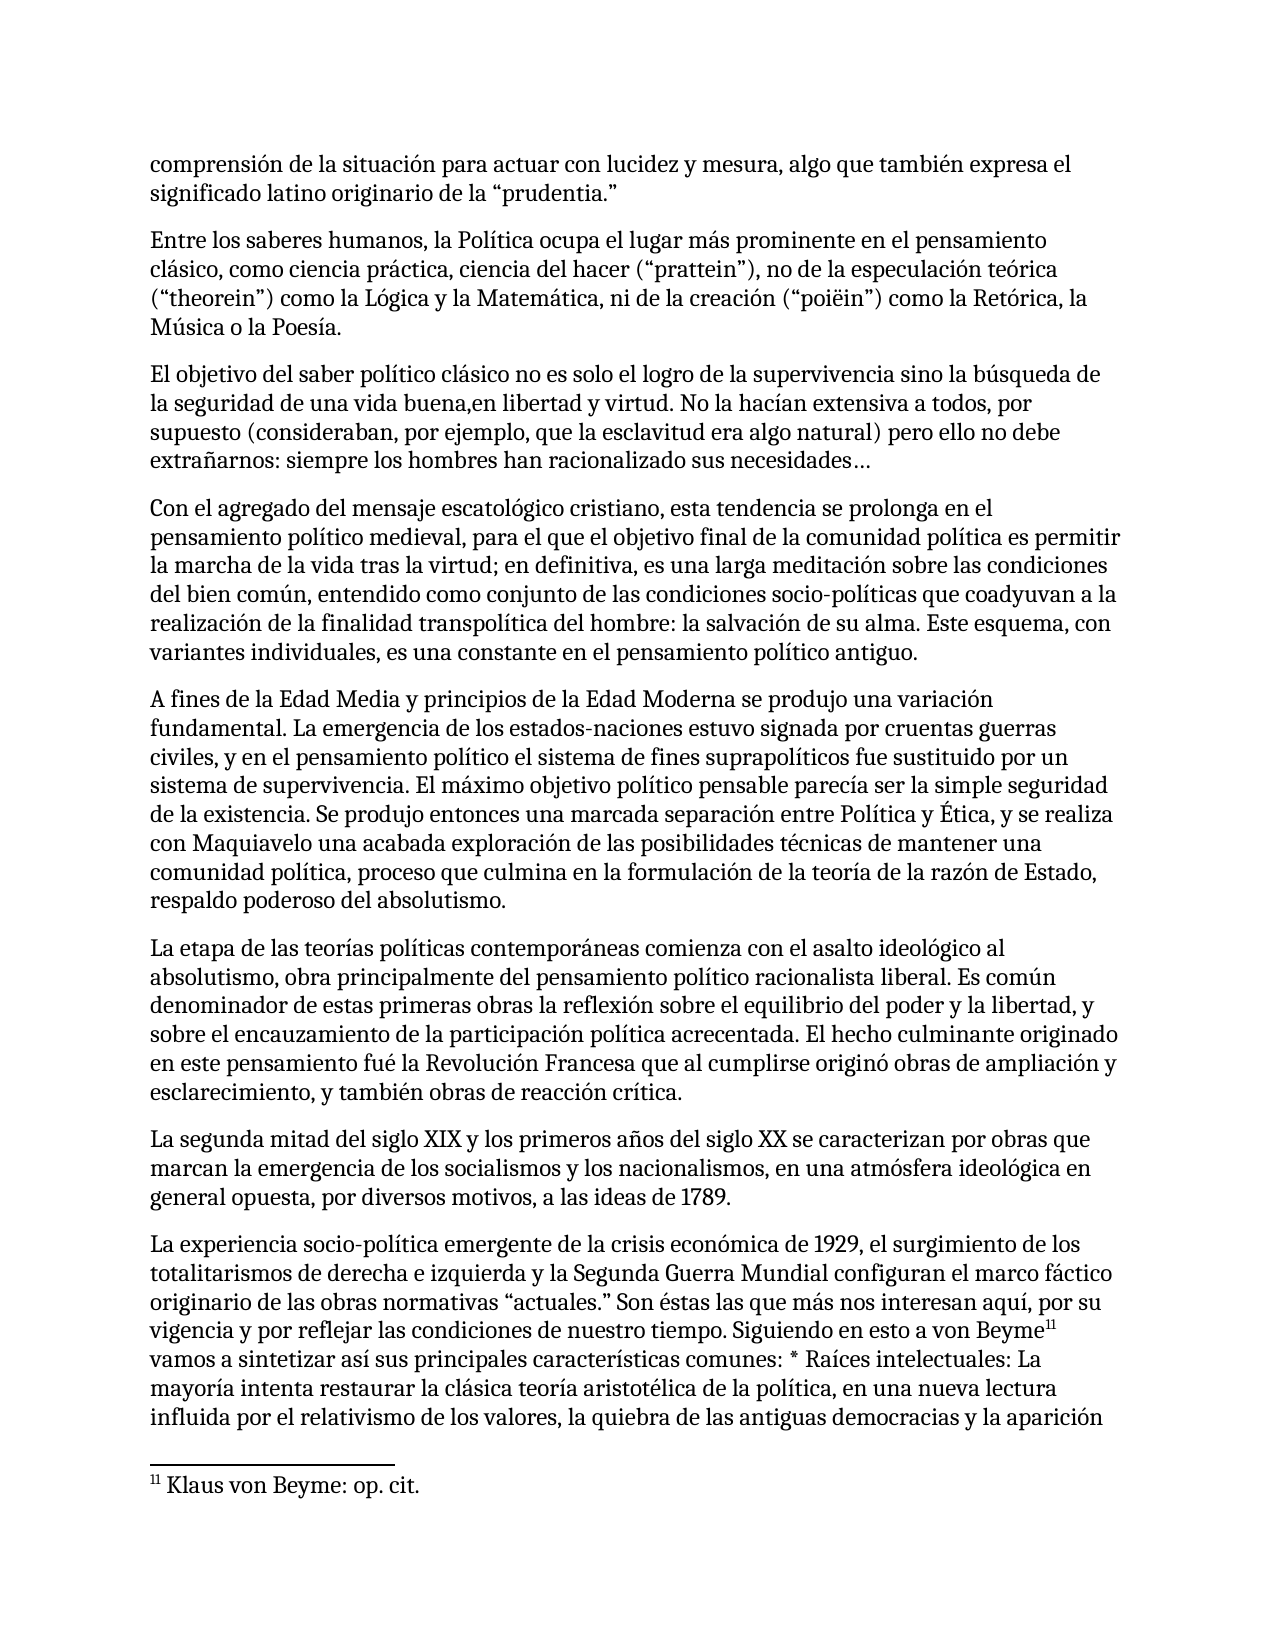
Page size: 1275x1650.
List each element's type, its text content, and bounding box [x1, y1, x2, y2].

text A fines de la Edad Media y principios de la Edad Moderna se produjo una variación fundamental. La emergencia de los estados-naciones estuvo signada por cruentas guerras civiles, y en el pensamiento político el sistema de fines suprapolíticos fue sustituido por un sistema de supervivencia. El máximo objetivo político pensable parecía ser la simple seguridad de la existencia. Se produjo entonces una marcada separación entre Política y Ética, y se realiza con Maquiavelo una acabada exploración de las posibilidades técnicas de mantener una comunidad política, proceso que culmina en la formulación de la teoría de la razón de Estado, respaldo poderoso del absolutismo. [150, 685, 1125, 915]
text La etapa de las teorías políticas contemporáneas comienza con el asalto ideológico al absolutismo, obra principalmente del pensamiento político racionalista liberal. Es común denominador de estas primeras obras la reflexión sobre el equilibrio del poder y la libertad, y sobre el encauzamiento de la participación política acrecentada. El hecho culminante originado en este pensamiento fué la Revolución Francesa que al cumplirse originó obras de ampliación y esclarecimiento, y también obras de reacción crítica. [150, 934, 1125, 1106]
text Con el agregado del mensaje escatológico cristiano, esta tendencia se prolonga en el pensamiento político medieval, para el que el objetivo final de la comunidad política es permitir la marcha de la vida tras la virtud; en definitiva, es una larga meditación sobre las condiciones del bien común, entendido como conjunto de las condiciones socio-políticas que coadyuvan a la realización de la finalidad transpolítica del hombre: la salvación de su alma. Este esquema, con variantes individuales, es una constante en el pensamiento político antiguo. [150, 494, 1125, 666]
text La segunda mitad del siglo XIX y los primeros años del siglo XX se caracterizan por obras que marcan la emergencia de los socialismos y los nacionalismos, en una atmósfera ideológica en general opuesta, por diversos motivos, a las ideas de 1789. [150, 1125, 1125, 1211]
text El objetivo del saber político clásico no es solo el logro de la supervivencia sino la búsqueda de la seguridad de una vida buena,en libertad y virtud. No la hacían extensiva a todos, por supuesto (consideraban, por ejemplo, que la esclavitud era algo natural) pero ello no debe extrañarnos: siempre los hombres han racionalizado sus necesidades… [150, 360, 1125, 475]
text Entre los saberes humanos, la Política ocupa el lugar más prominente en el pensamiento clásico, como ciencia práctica, ciencia del hacer (“prattein”), no de la especulación teórica (“theorein”) como la Lógica y la Matemática, ni de la creación (“poiëin”) como la Retórica, la Música o la Poesía. [150, 226, 1125, 341]
